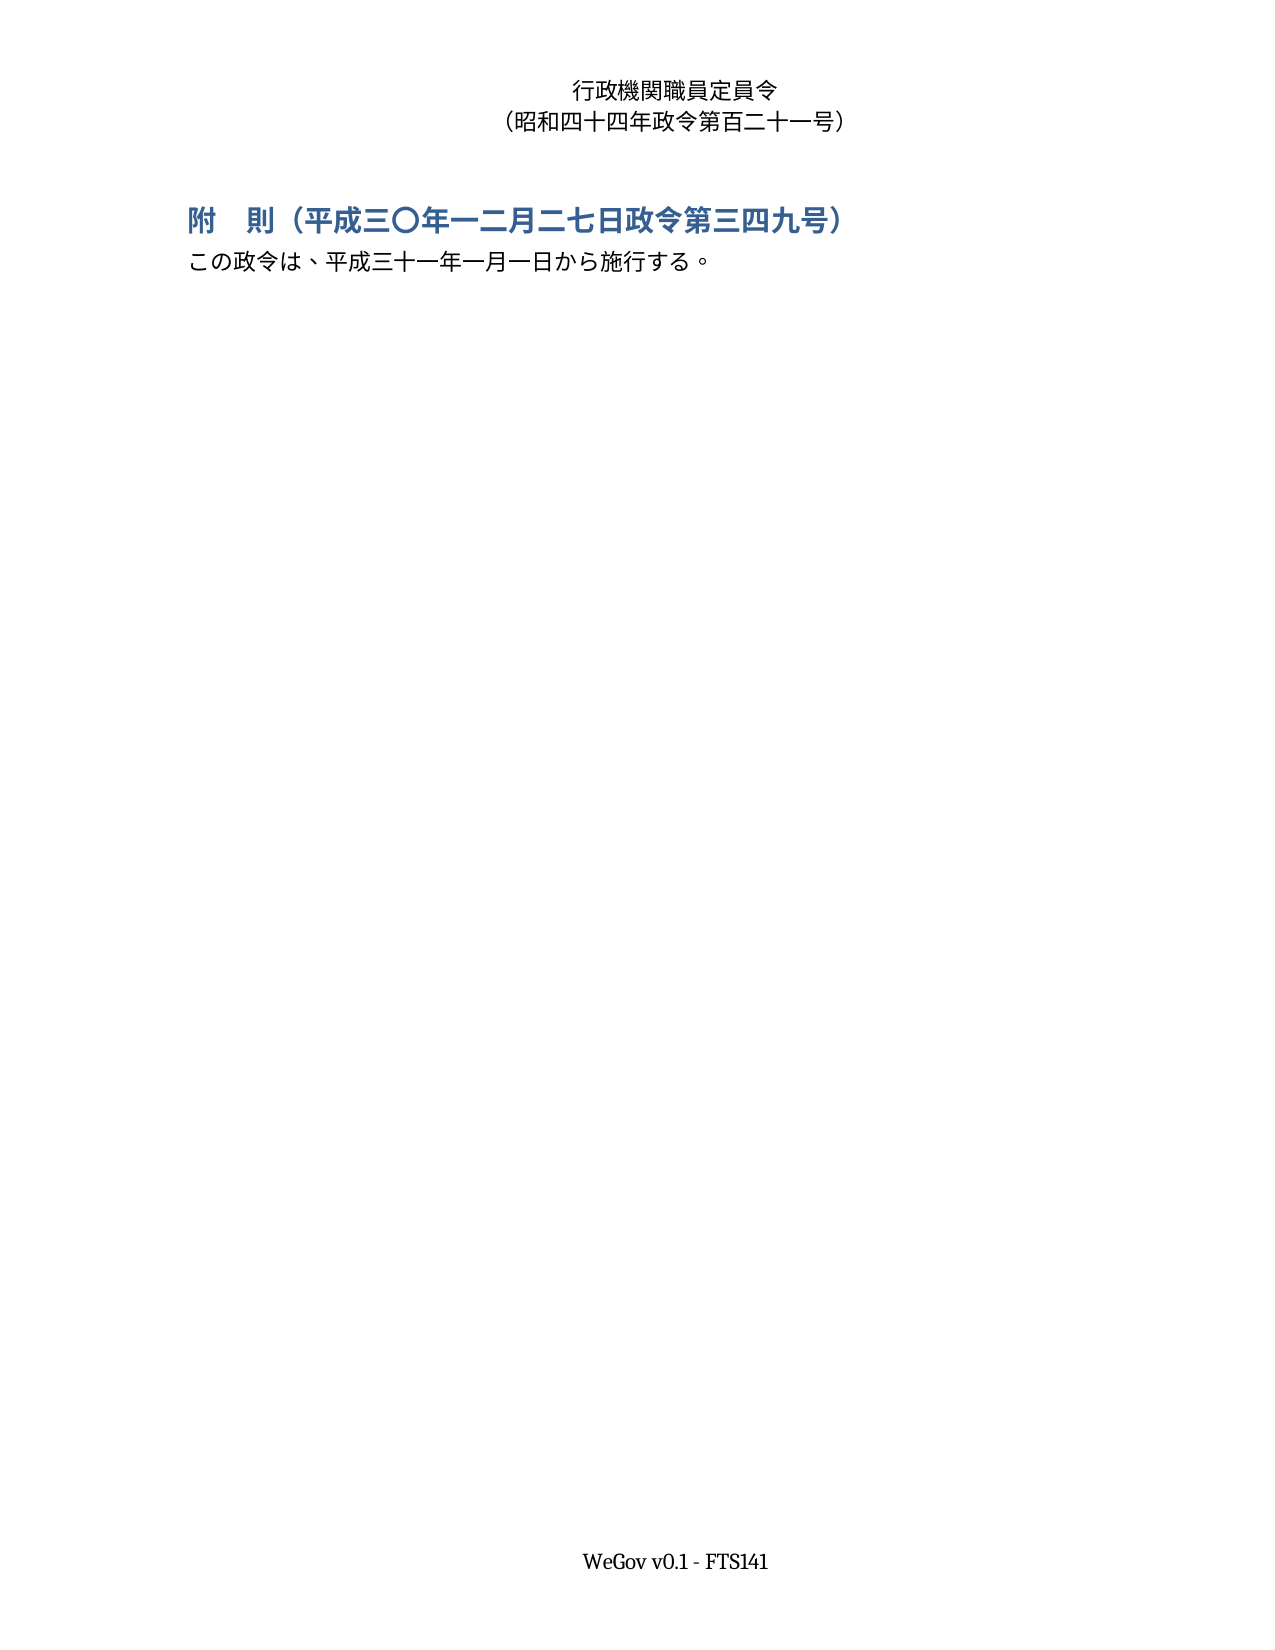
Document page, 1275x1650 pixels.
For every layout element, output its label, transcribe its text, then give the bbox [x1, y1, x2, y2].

text この政令は、平成三十一年一月一日から施行する。 [187, 246, 1087, 277]
subtitle 附 則（平成三〇年一二月二七日政令第三四九号） [187, 200, 1087, 240]
